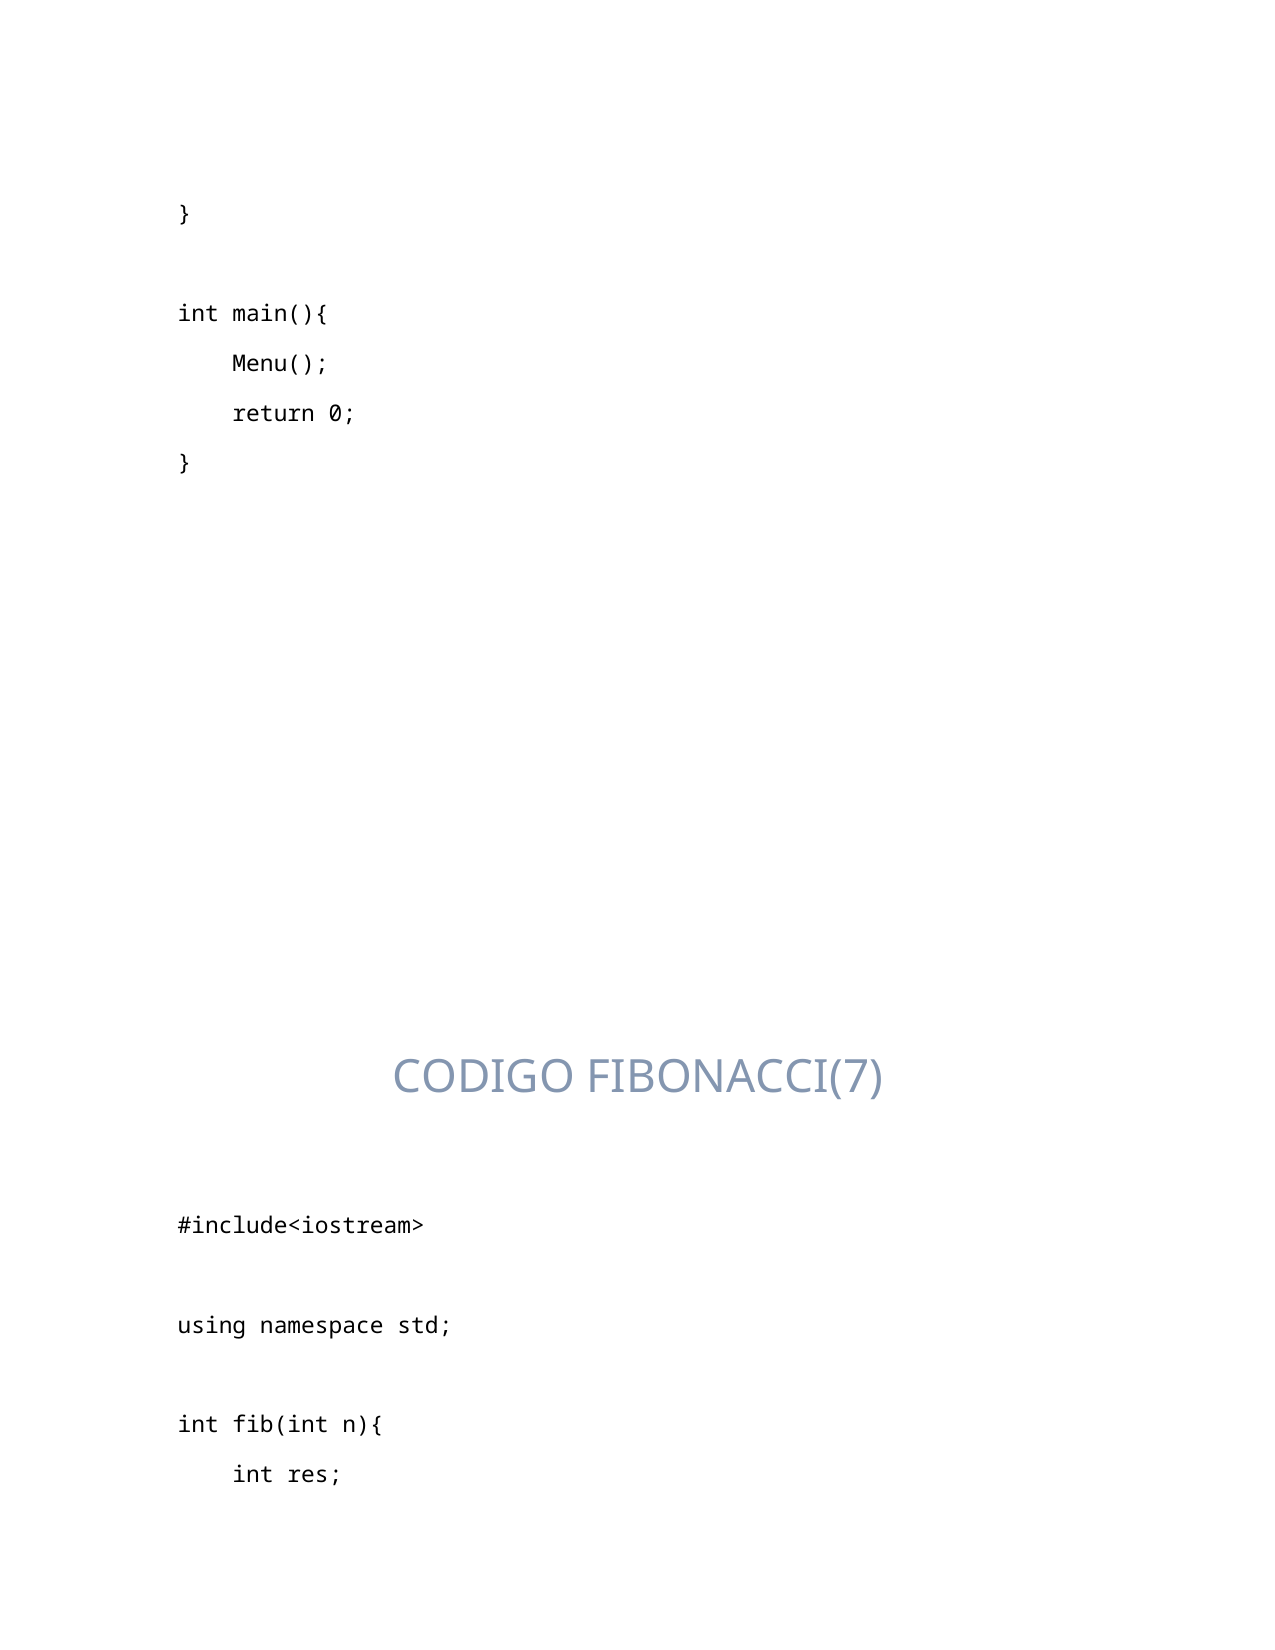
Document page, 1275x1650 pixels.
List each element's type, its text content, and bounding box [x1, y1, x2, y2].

text } [177, 446, 1098, 478]
text Menu(); [177, 347, 1098, 378]
text CODIGO FIBONACCI(7) [177, 1044, 1098, 1106]
text int fib(int n){ [177, 1408, 1098, 1440]
text return 0; [177, 397, 1098, 428]
text int res; [177, 1458, 1098, 1489]
text } [177, 197, 1098, 229]
text #include<iostream> [177, 1209, 1098, 1241]
text using namespace std; [177, 1309, 1098, 1340]
text int main(){ [177, 297, 1098, 328]
